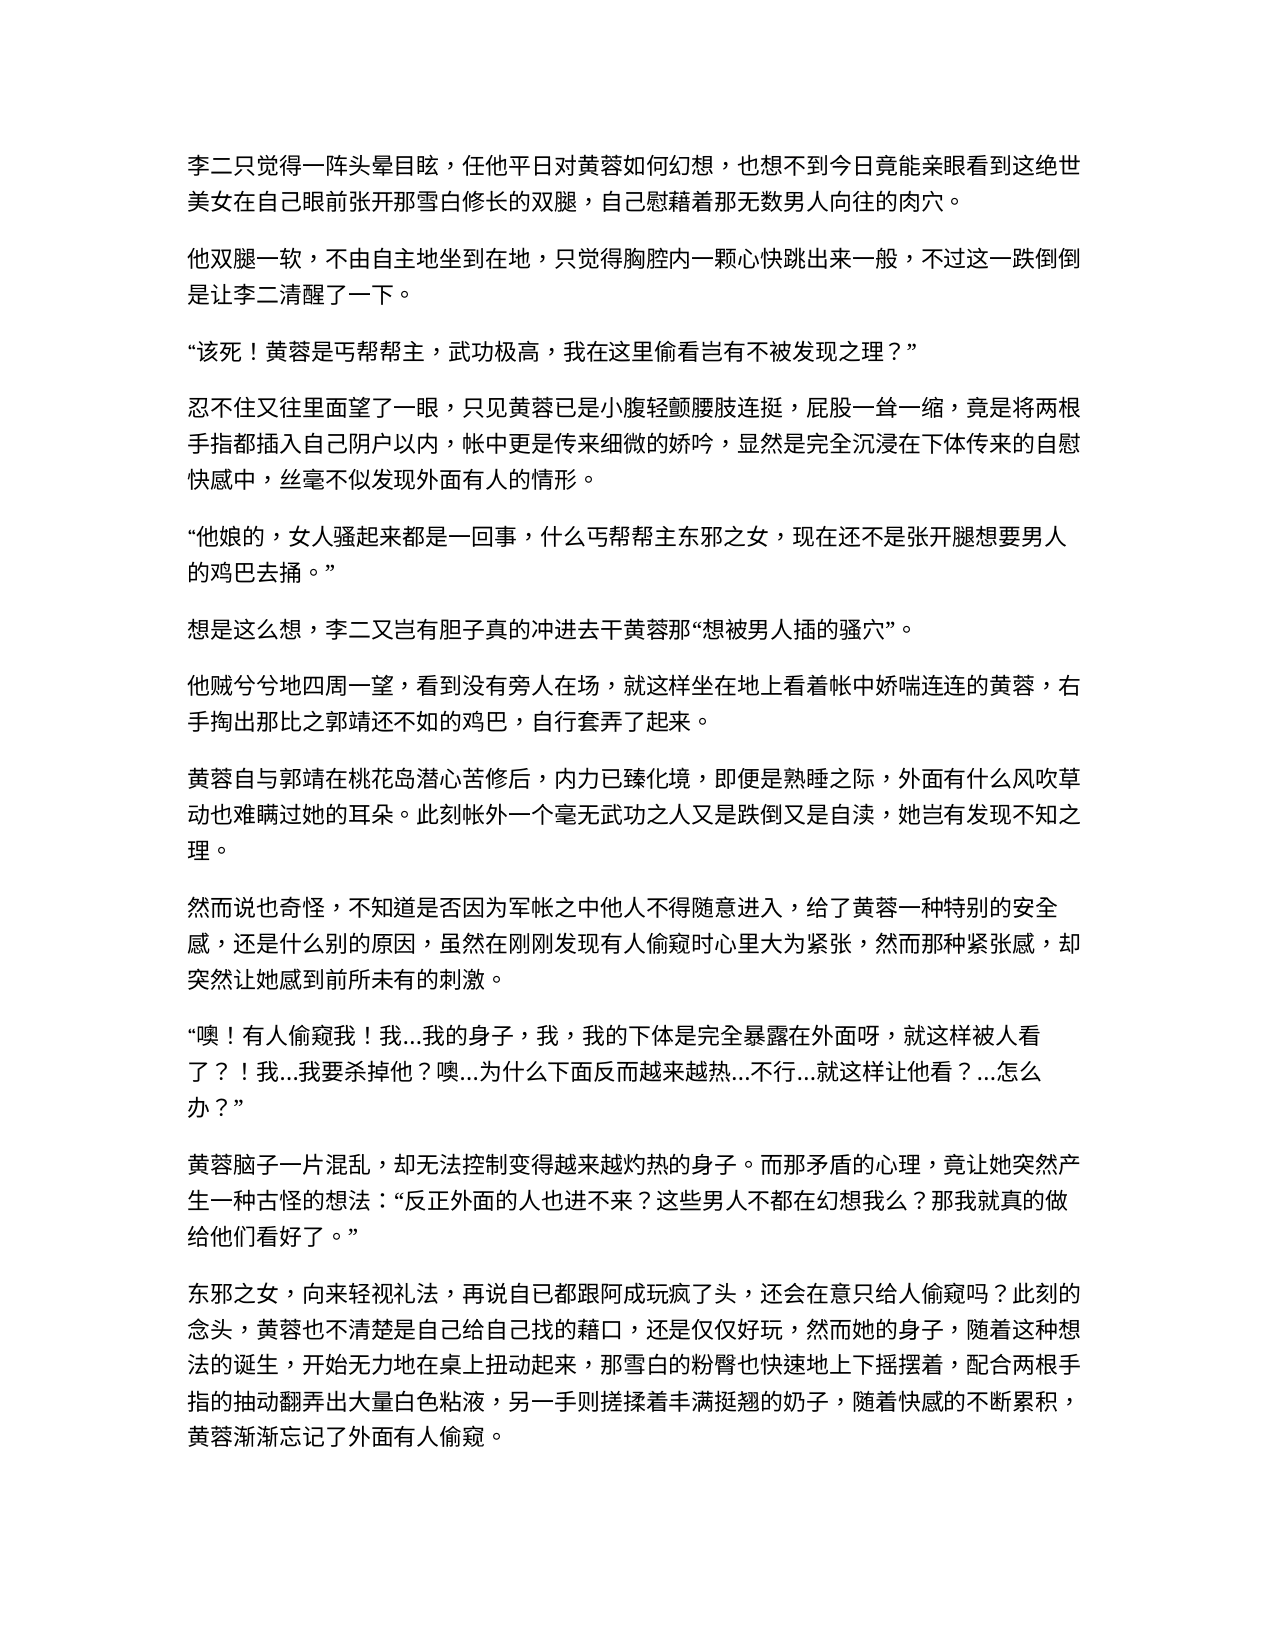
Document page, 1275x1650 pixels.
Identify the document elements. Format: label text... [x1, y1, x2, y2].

text 黄蓉自与郭靖在桃花岛潜心苦修后，内力已臻化境，即便是熟睡之际，外面有什么风吹草动也难瞒过她的耳朵。此刻帐外一个毫无武功之人又是跌倒又是自渎，她岂有发现不知之理。 [187, 763, 1087, 866]
text 然而说也奇怪，不知道是否因为军帐之中他人不得随意进入，给了黄蓉一种特别的安全感，还是什么别的原因，虽然在刚刚发现有人偷窥时心里大为紧张，然而那种紧张感，却突然让她感到前所未有的刺激。 [187, 892, 1087, 995]
text 东邪之女，向来轻视礼法，再说自已都跟阿成玩疯了头，还会在意只给人偷窥吗？此刻的念头，黄蓉也不清楚是自己给自己找的藉口，还是仅仅好玩，然而她的身子，随着这种想法的诞生，开始无力地在桌上扭动起来，那雪白的粉臀也快速地上下摇摆着，配合两根手指的抽动翻弄出大量白色粘液，另一手则搓揉着丰满挺翘的奶子，随着快感的不断累积，黄蓉渐渐忘记了外面有人偷窥。 [187, 1278, 1087, 1453]
text 他双腿一软，不由自主地坐到在地，只觉得胸腔内一颗心快跳出来一般，不过这一跌倒倒是让李二清醒了一下。 [187, 243, 1087, 310]
text 黄蓉脑子一片混乱，却无法控制变得越来越灼热的身子。而那矛盾的心理，竟让她突然产生一种古怪的想法：“反正外面的人也进不来？这些男人不都在幻想我么？那我就真的做给他们看好了。” [187, 1149, 1087, 1252]
text “噢！有人偷窥我！我…我的身子，我，我的下体是完全暴露在外面呀，就这样被人看了？！我…我要杀掉他？噢…为什么下面反而越来越热…不行…就这样让他看？…怎么办？” [187, 1020, 1087, 1123]
text 想是这么想，李二又岂有胆子真的冲进去干黄蓉那“想被男人插的骚穴”。 [187, 613, 1087, 645]
text 忍不住又往里面望了一眼，只见黄蓉已是小腹轻颤腰肢连挺，屁股一耸一缩，竟是将两根手指都插入自己阴户以内，帐中更是传来细微的娇吟，显然是完全沉浸在下体传来的自慰快感中，丝毫不似发现外面有人的情形。 [187, 392, 1087, 495]
text “他娘的，女人骚起来都是一回事，什么丐帮帮主东邪之女，现在还不是张开腿想要男人的鸡巴去捅。” [187, 521, 1087, 588]
text 李二只觉得一阵头晕目眩，任他平日对黄蓉如何幻想，也想不到今日竟能亲眼看到这绝世美女在自己眼前张开那雪白修长的双腿，自己慰藉着那无数男人向往的肉穴。 [187, 150, 1087, 217]
text “该死！黄蓉是丐帮帮主，武功极高，我在这里偷看岂有不被发现之理？” [187, 335, 1087, 367]
text 他贼兮兮地四周一望，看到没有旁人在场，就这样坐在地上看着帐中娇喘连连的黄蓉，右手掏出那比之郭靖还不如的鸡巴，自行套弄了起来。 [187, 670, 1087, 737]
